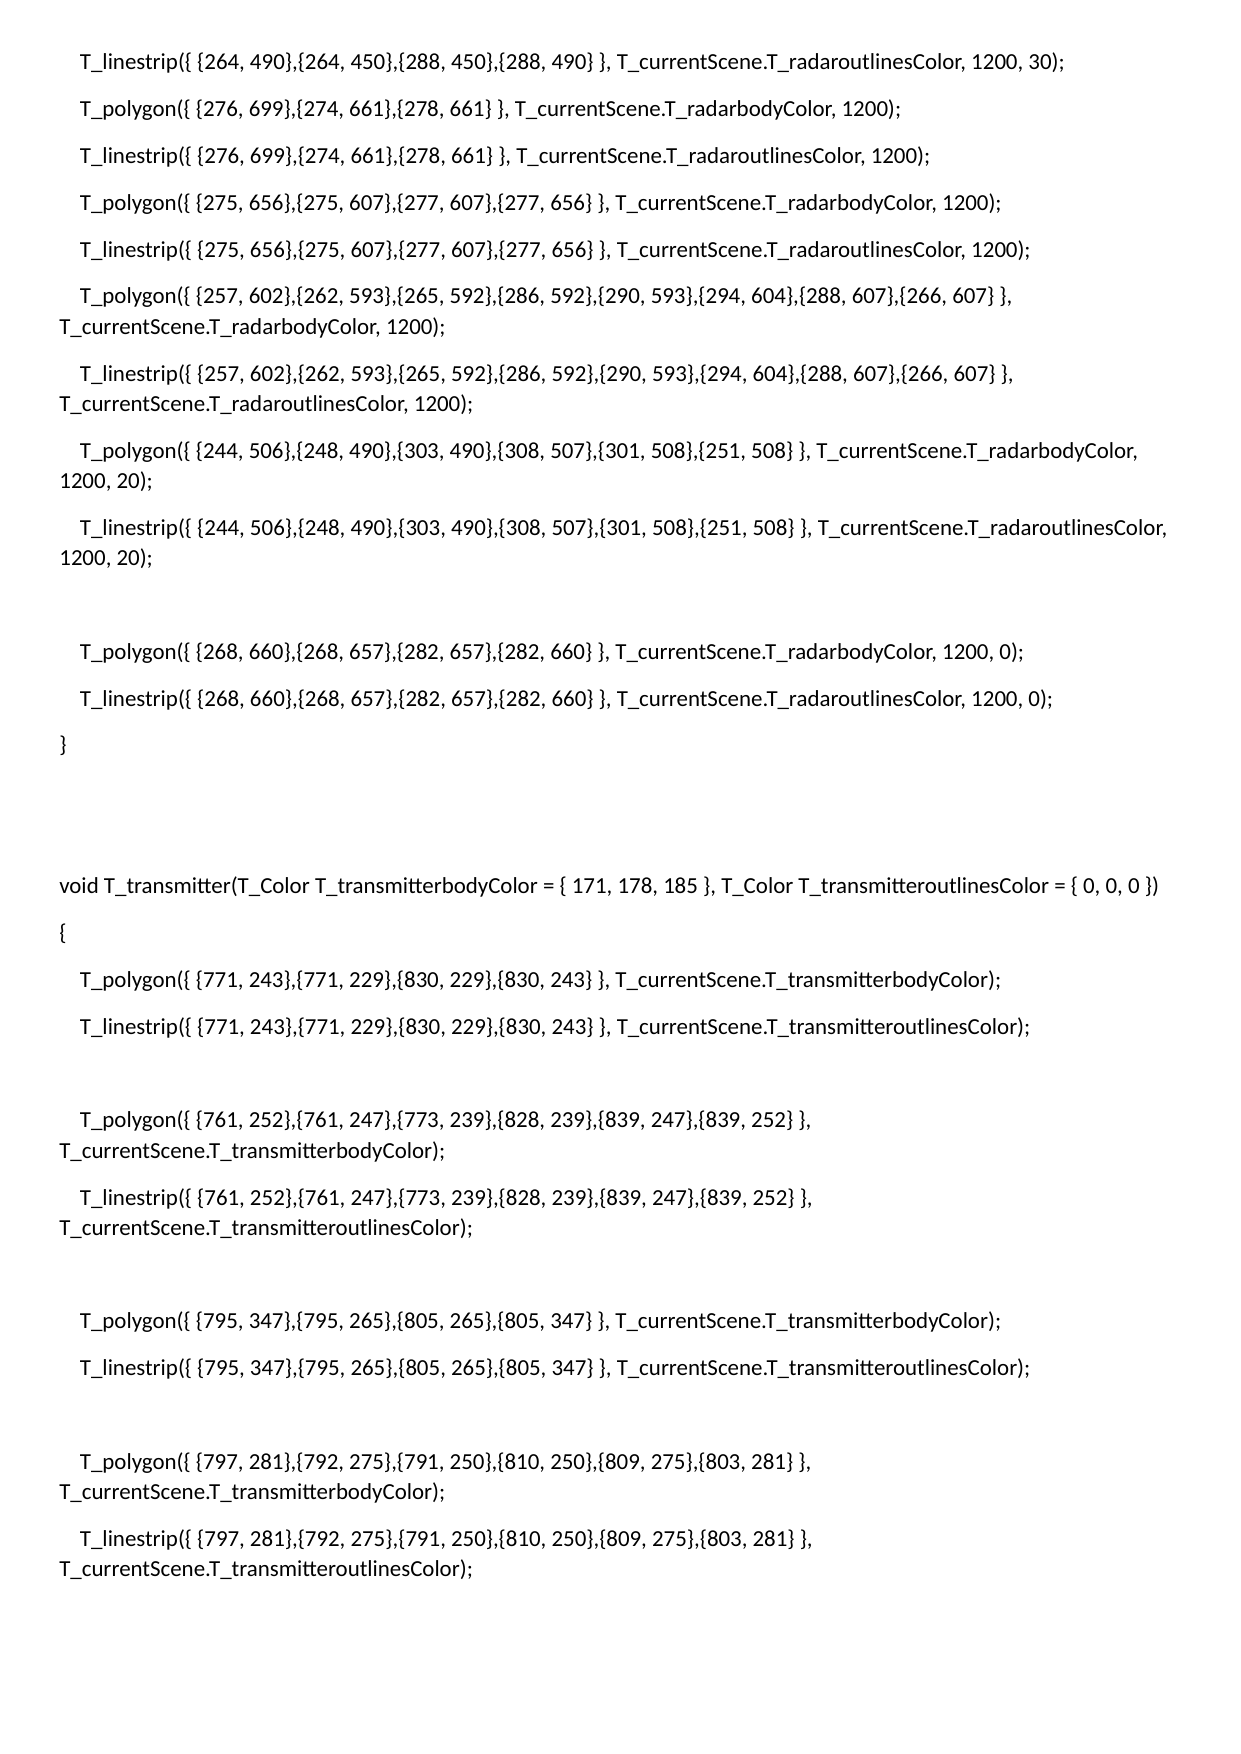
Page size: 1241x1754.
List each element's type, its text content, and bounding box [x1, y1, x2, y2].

text T_polygon({ {771, 243},{771, 229},{830, 229},{830, 243} }, T_currentScene.T_transmitterbodyColor); [59, 965, 1193, 993]
text T_linestrip({ {268, 660},{268, 657},{282, 657},{282, 660} }, T_currentScene.T_radaroutlinesColor, 1200, 0); [59, 684, 1193, 712]
text T_linestrip({ {257, 602},{262, 593},{265, 592},{286, 592},{290, 593},{294, 604},{288, 607},{266, 607} }, T_currentScene.T_radaroutlinesColor, 1200); [59, 359, 1193, 417]
text T_polygon({ {257, 602},{262, 593},{265, 592},{286, 592},{290, 593},{294, 604},{288, 607},{266, 607} }, T_currentScene.T_radarbodyColor, 1200); [59, 282, 1193, 340]
text T_linestrip({ {264, 490},{264, 450},{288, 450},{288, 490} }, T_currentScene.T_radaroutlinesColor, 1200, 30); [59, 47, 1193, 75]
text void T_transmitter(T_Color T_transmitterbodyColor = { 171, 178, 185 }, T_Color T_transmitteroutlinesColor = { 0, 0, 0 }) [59, 871, 1193, 899]
text T_linestrip({ {761, 252},{761, 247},{773, 239},{828, 239},{839, 247},{839, 252} }, T_currentScene.T_transmitteroutlinesColor); [59, 1183, 1193, 1241]
text } [59, 731, 1193, 759]
text T_linestrip({ {244, 506},{248, 490},{303, 490},{308, 507},{301, 508},{251, 508} }, T_currentScene.T_radaroutlinesColor, 1200, 20); [59, 513, 1193, 571]
text T_polygon({ {244, 506},{248, 490},{303, 490},{308, 507},{301, 508},{251, 508} }, T_currentScene.T_radarbodyColor, 1200, 20); [59, 436, 1193, 494]
text T_linestrip({ {276, 699},{274, 661},{278, 661} }, T_currentScene.T_radaroutlinesColor, 1200); [59, 141, 1193, 169]
text T_polygon({ {275, 656},{275, 607},{277, 607},{277, 656} }, T_currentScene.T_radarbodyColor, 1200); [59, 188, 1193, 216]
text T_polygon({ {276, 699},{274, 661},{278, 661} }, T_currentScene.T_radarbodyColor, 1200); [59, 94, 1193, 122]
text T_polygon({ {797, 281},{792, 275},{791, 250},{810, 250},{809, 275},{803, 281} }, T_currentScene.T_transmitterbodyColor); [59, 1447, 1193, 1506]
text T_linestrip({ {797, 281},{792, 275},{791, 250},{810, 250},{809, 275},{803, 281} }, T_currentScene.T_transmitteroutlinesColor); [59, 1524, 1193, 1583]
text T_polygon({ {795, 347},{795, 265},{805, 265},{805, 347} }, T_currentScene.T_transmitterbodyColor); [59, 1307, 1193, 1335]
text { [59, 918, 1193, 946]
text T_polygon({ {761, 252},{761, 247},{773, 239},{828, 239},{839, 247},{839, 252} }, T_currentScene.T_transmitterbodyColor); [59, 1106, 1193, 1164]
text T_polygon({ {268, 660},{268, 657},{282, 657},{282, 660} }, T_currentScene.T_radarbodyColor, 1200, 0); [59, 637, 1193, 665]
text T_linestrip({ {275, 656},{275, 607},{277, 607},{277, 656} }, T_currentScene.T_radaroutlinesColor, 1200); [59, 235, 1193, 263]
text T_linestrip({ {795, 347},{795, 265},{805, 265},{805, 347} }, T_currentScene.T_transmitteroutlinesColor); [59, 1353, 1193, 1382]
text T_linestrip({ {771, 243},{771, 229},{830, 229},{830, 243} }, T_currentScene.T_transmitteroutlinesColor); [59, 1012, 1193, 1040]
